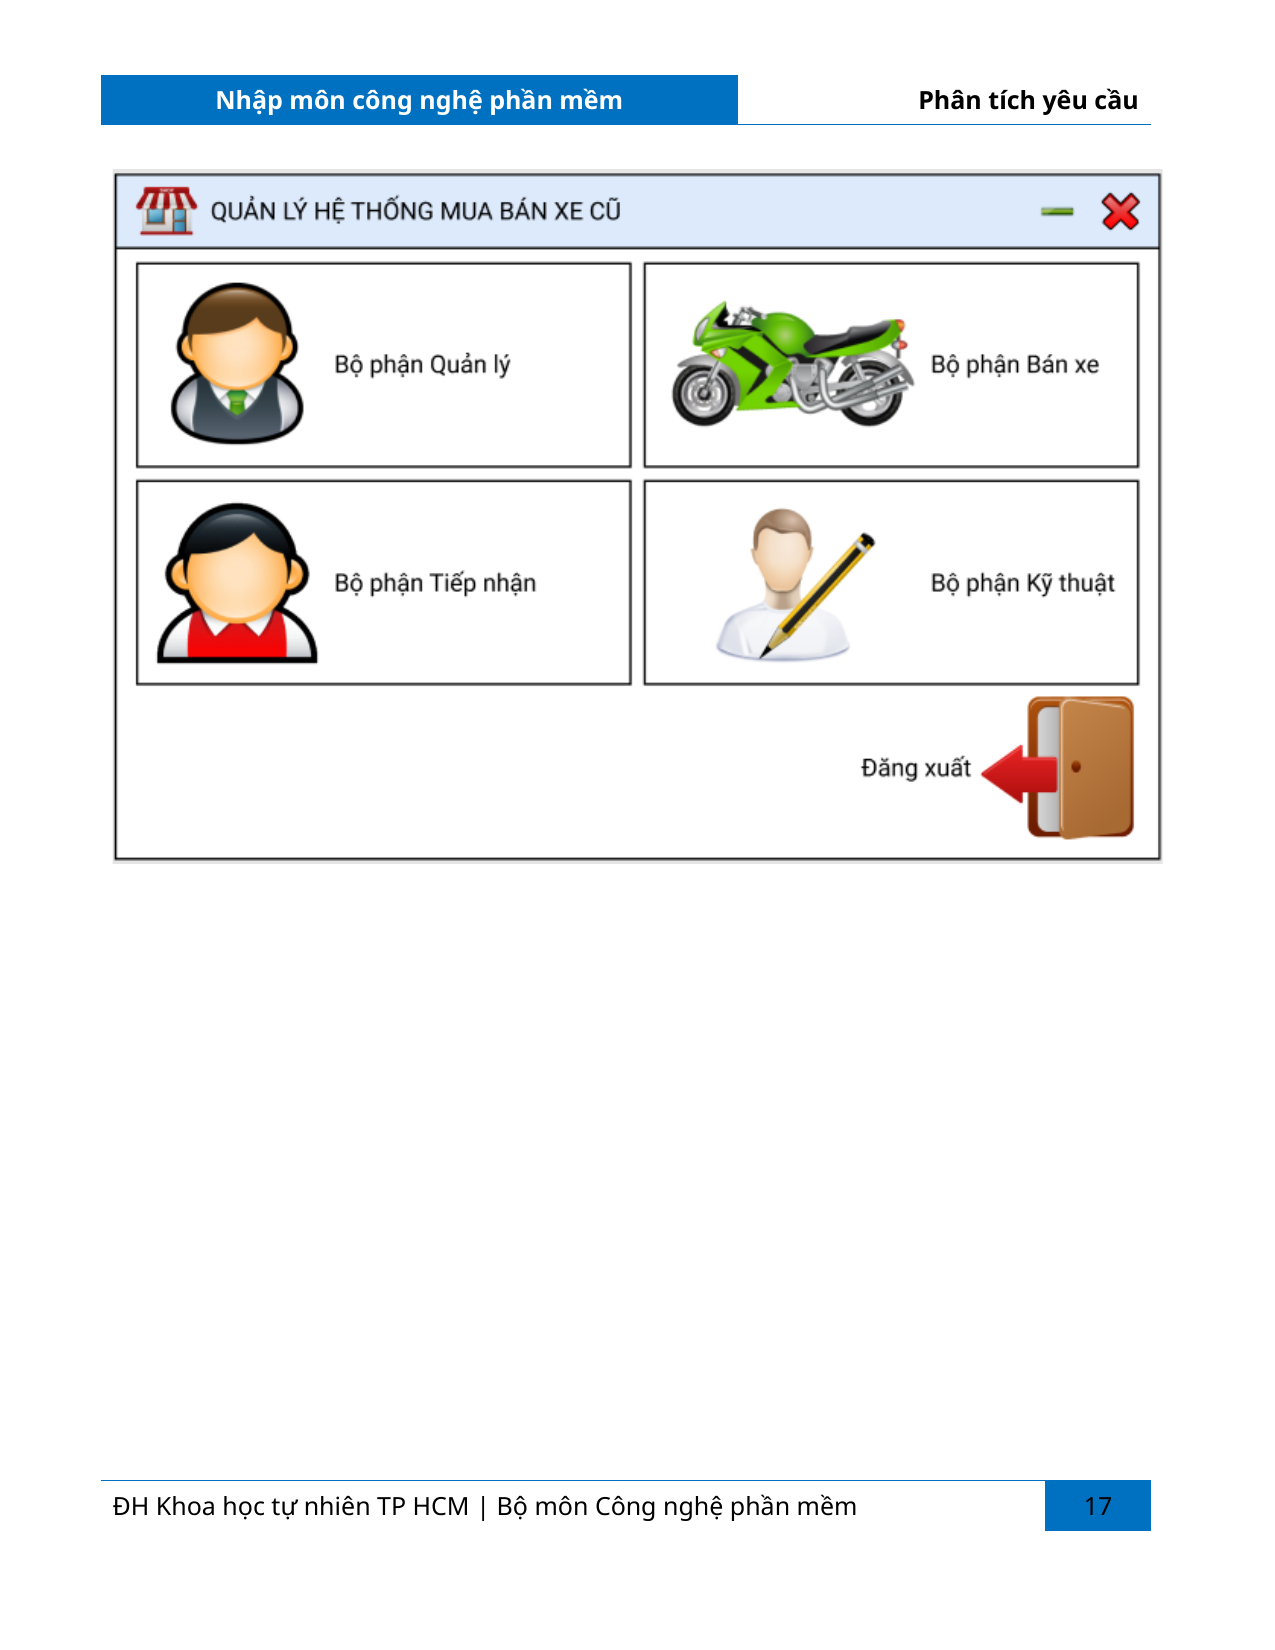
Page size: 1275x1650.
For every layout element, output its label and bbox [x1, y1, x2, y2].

picture [112, 169, 1163, 864]
